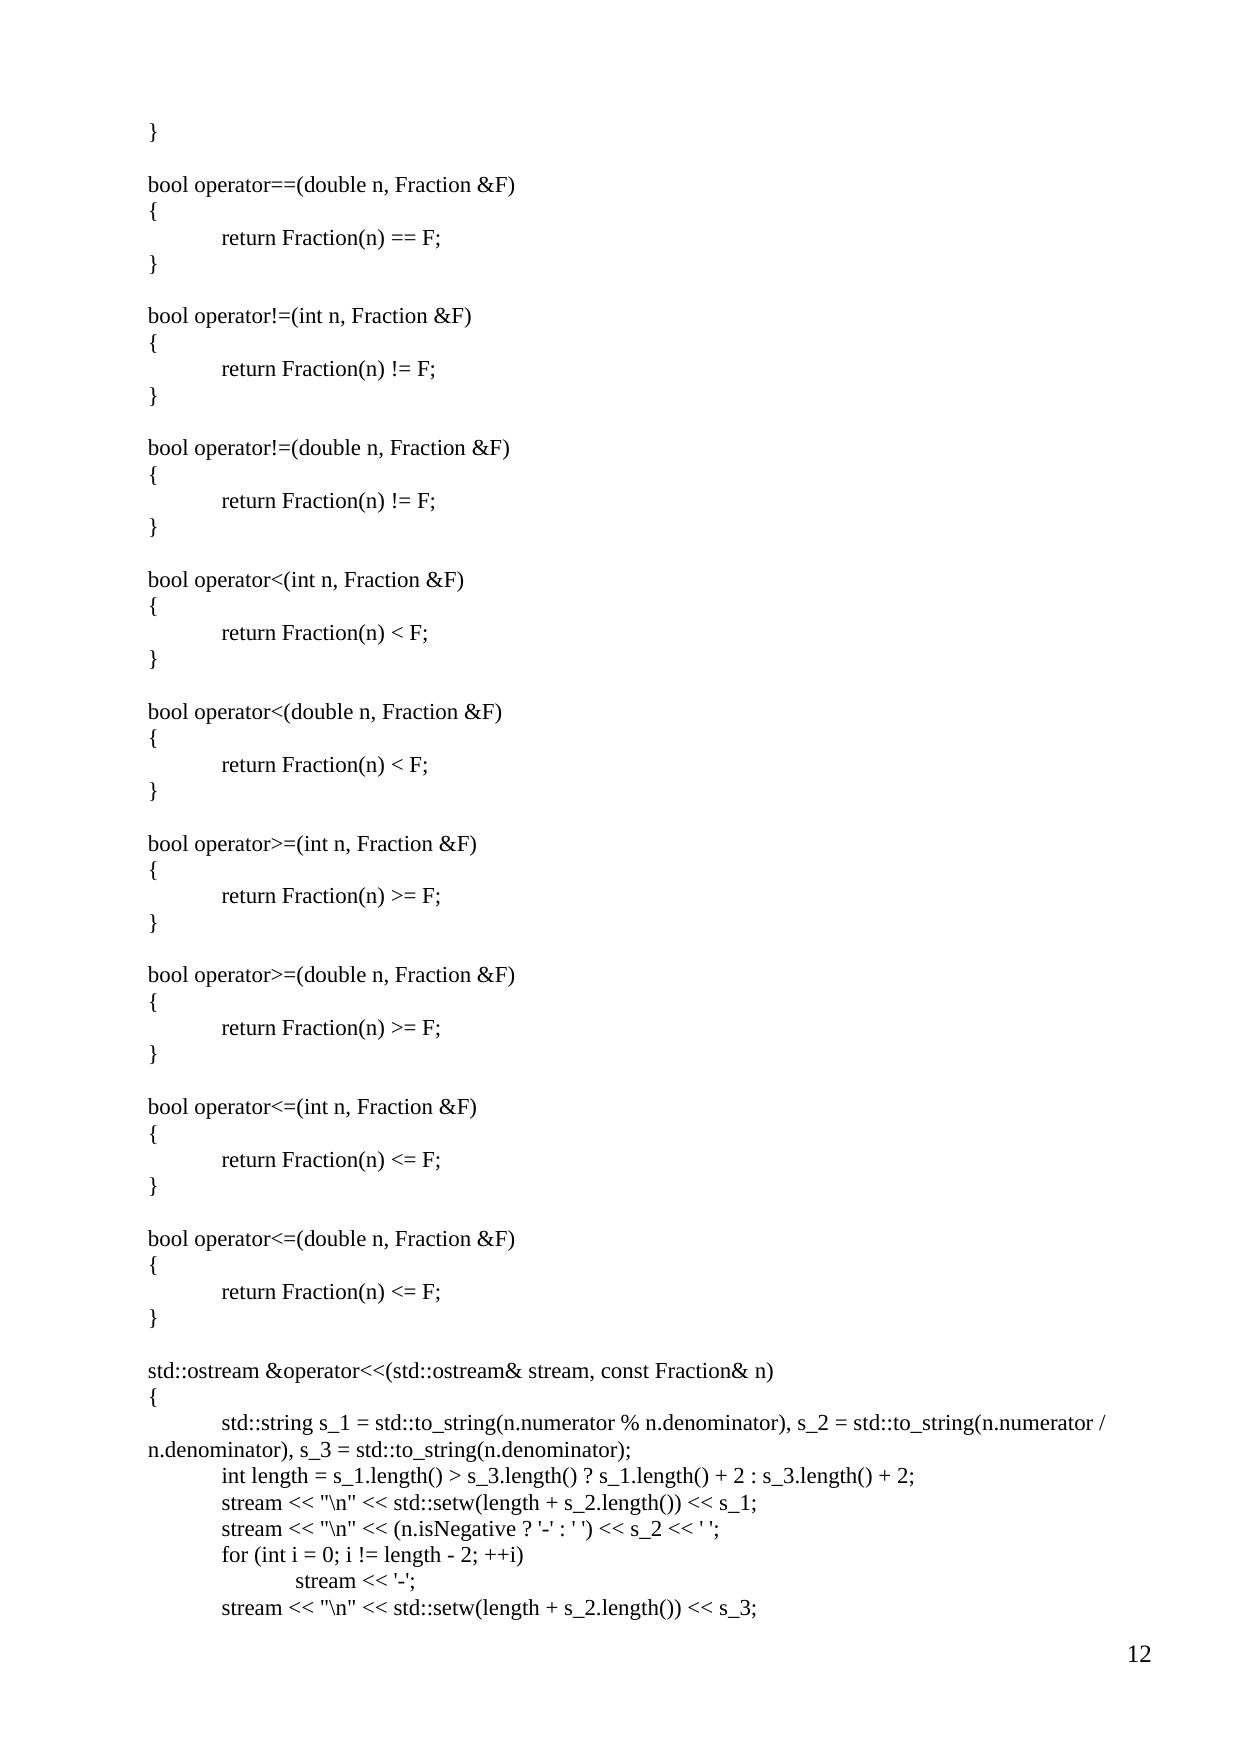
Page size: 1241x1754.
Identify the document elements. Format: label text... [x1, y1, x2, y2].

text { [148, 197, 1152, 223]
text } [148, 118, 1152, 144]
text for (int i = 0; i != length - 2; ++i) [148, 1541, 1152, 1568]
text } [148, 513, 1152, 540]
text } [148, 1172, 1152, 1199]
text std::ostream &operator<<(std::ostream& stream, const Fraction& n) [148, 1357, 1152, 1383]
text stream << "\n" << (n.isNegative ? '-' : ' ') << s_2 << ' '; [148, 1515, 1152, 1541]
text bool operator==(double n, Fraction &F) [148, 171, 1152, 197]
text { [148, 856, 1152, 882]
text { [148, 461, 1152, 487]
text { [148, 1251, 1152, 1278]
text bool operator<=(double n, Fraction &F) [148, 1225, 1152, 1251]
text return Fraction(n) != F; [148, 487, 1152, 513]
text int length = s_1.length() > s_3.length() ? s_1.length() + 2 : s_3.length() + 2; [148, 1462, 1152, 1488]
text { [148, 592, 1152, 619]
text stream << "\n" << std::setw(length + s_2.length()) << s_3; [148, 1594, 1152, 1620]
text { [148, 1119, 1152, 1146]
text bool operator<=(int n, Fraction &F) [148, 1093, 1152, 1119]
text } [148, 1304, 1152, 1330]
text return Fraction(n) < F; [148, 619, 1152, 645]
text bool operator>=(double n, Fraction &F) [148, 961, 1152, 988]
text std::string s_1 = std::to_string(n.numerator % n.denominator), s_2 = std::to_string(n.numerator / n.denominator), s_3 = std::to_string(n.denominator); [148, 1409, 1152, 1462]
text { [148, 1383, 1152, 1409]
text return Fraction(n) <= F; [148, 1278, 1152, 1304]
text } [148, 382, 1152, 408]
text bool operator>=(int n, Fraction &F) [148, 830, 1152, 856]
text { [148, 724, 1152, 751]
text } [148, 250, 1152, 276]
text return Fraction(n) == F; [148, 223, 1152, 250]
text { [148, 988, 1152, 1014]
text bool operator!=(double n, Fraction &F) [148, 434, 1152, 461]
text return Fraction(n) < F; [148, 751, 1152, 777]
text } [148, 909, 1152, 935]
text } [148, 1041, 1152, 1067]
text stream << "\n" << std::setw(length + s_2.length()) << s_1; [148, 1488, 1152, 1515]
text } [148, 645, 1152, 672]
text bool operator<(int n, Fraction &F) [148, 566, 1152, 592]
text return Fraction(n) >= F; [148, 1014, 1152, 1041]
text bool operator!=(int n, Fraction &F) [148, 303, 1152, 329]
text { [148, 329, 1152, 355]
text stream << '-'; [148, 1568, 1152, 1594]
text return Fraction(n) != F; [148, 355, 1152, 382]
text bool operator<(double n, Fraction &F) [148, 698, 1152, 724]
text } [148, 777, 1152, 803]
text return Fraction(n) <= F; [148, 1146, 1152, 1172]
text return Fraction(n) >= F; [148, 882, 1152, 909]
